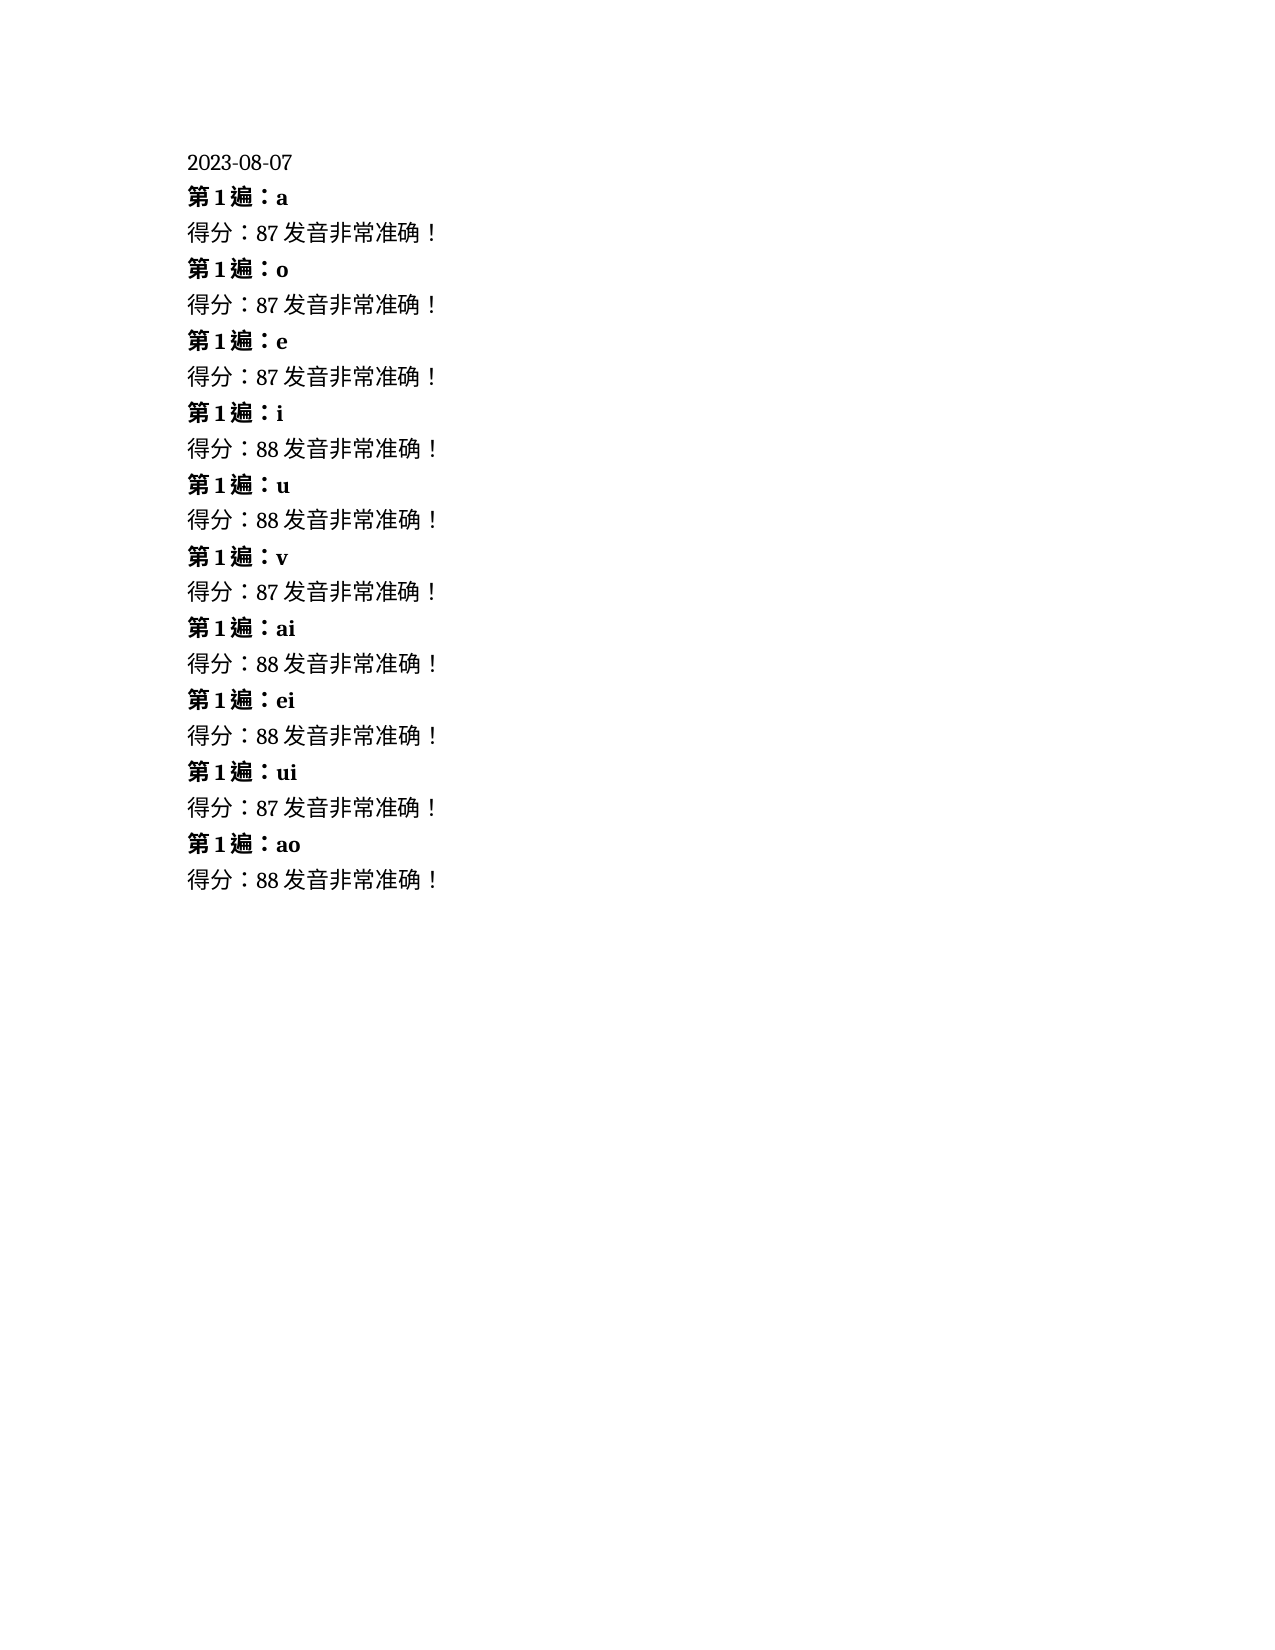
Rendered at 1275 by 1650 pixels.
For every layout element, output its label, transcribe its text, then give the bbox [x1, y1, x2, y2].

text 2023-08-07 第1遍：a 得分：87 发音非常准确！ 第1遍：o 得分：87 发音非常准确！ 第1遍：e 得分：87 发音非常准确！ 第1遍：i 得分：88 发音非常准确！ 第1遍：u 得分：88 发音非常准确！ 第1遍：v 得分：87 发音非常准确！ 第1遍：ai 得分：88 发音非常准确！ 第1遍：ei 得分：88 发音非常准确！ 第1遍：ui 得分：87 发音非常准确！ 第1遍：ao 得分：88 发音非常准确！ [187, 150, 1087, 925]
